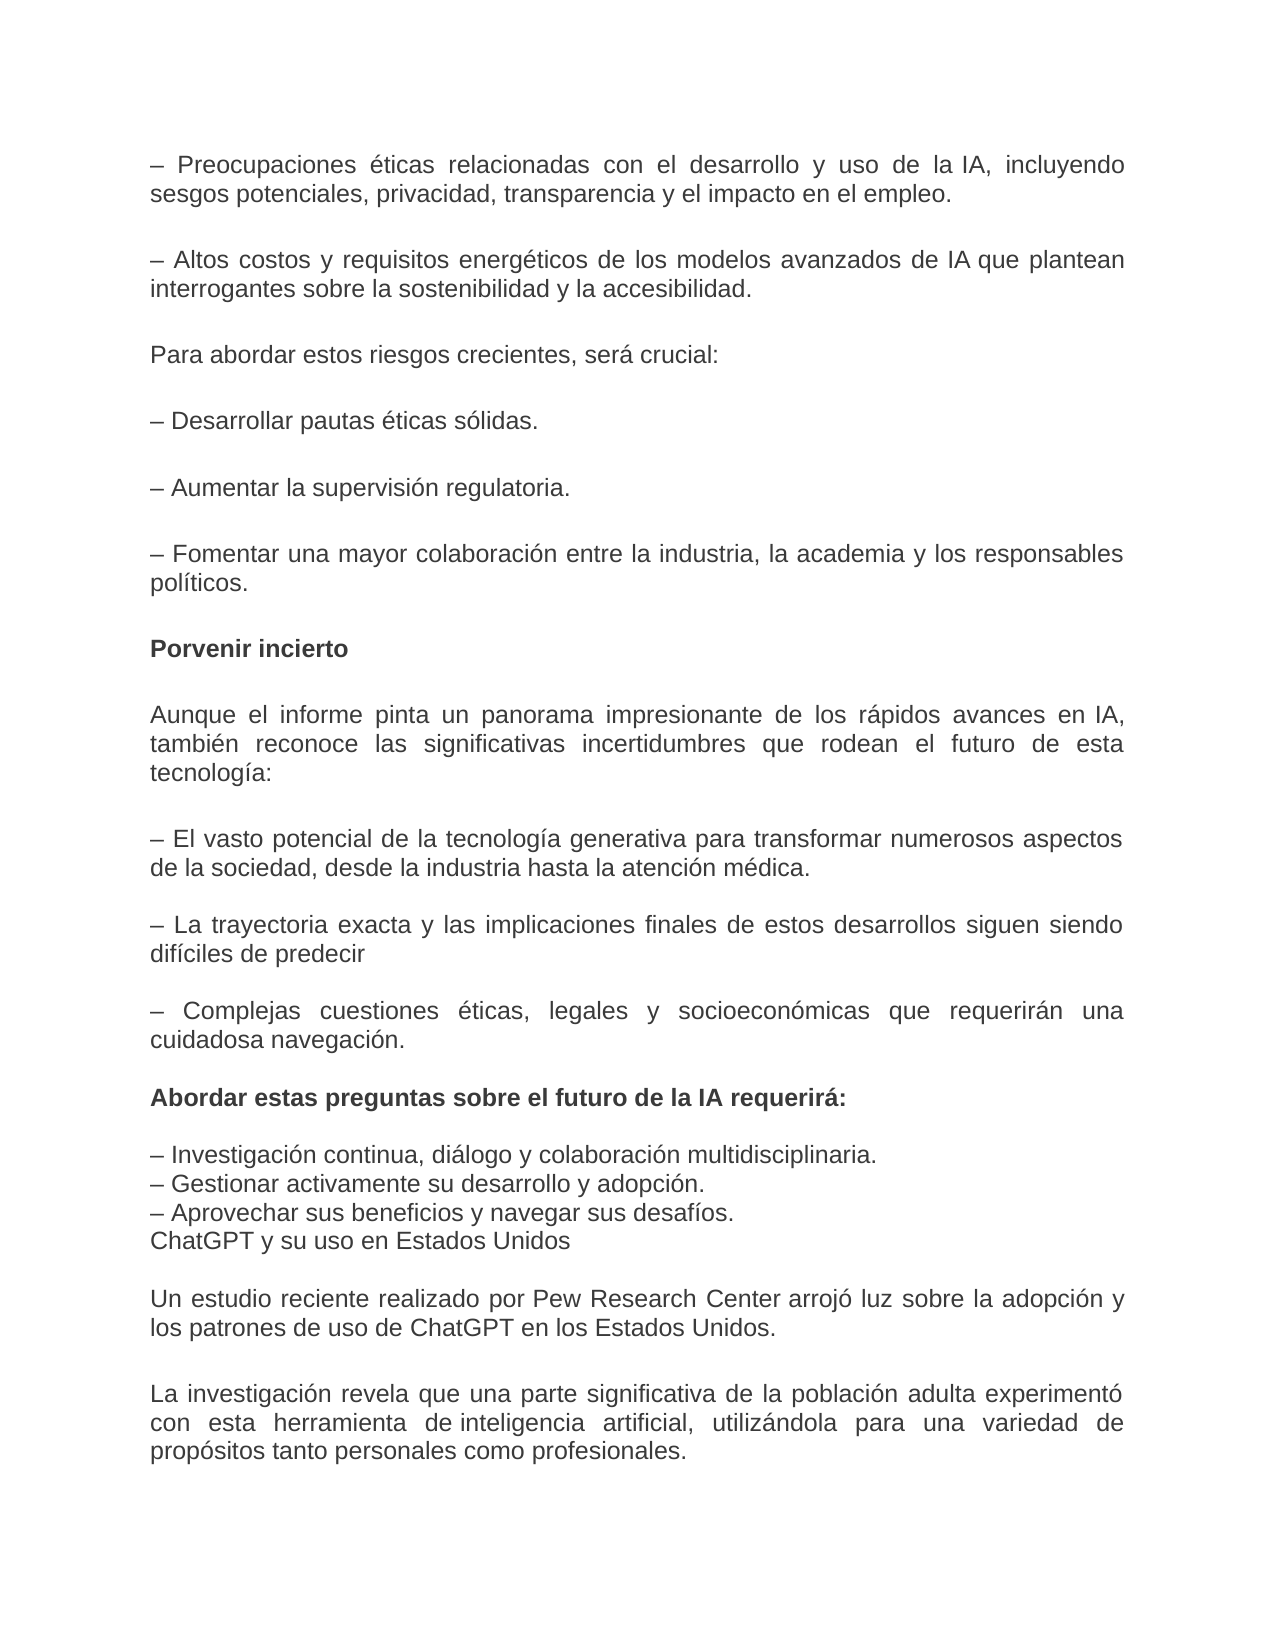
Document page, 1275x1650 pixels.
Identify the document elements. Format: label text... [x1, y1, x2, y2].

text – Aprovechar sus beneficios y navegar sus desafíos. [150, 1197, 1125, 1226]
text – Desarrollar pautas éticas sólidas. [150, 406, 1125, 435]
text – Aumentar la supervisión regulatoria. [150, 472, 1125, 501]
text Abordar estas preguntas sobre el futuro de la IA requerirá: [150, 1082, 1125, 1111]
text – Preocupaciones éticas relacionadas con el desarrollo y uso de la IA, incluyendo sesgos potenciales, privacidad, transparencia y el impacto en el empleo. [150, 150, 1125, 207]
text – Altos costos y requisitos energéticos de los modelos avanzados de IA que plantean interrogantes sobre la sostenibilidad y la accesibilidad. [150, 245, 1125, 302]
text – El vasto potencial de la tecnología generativa para transformar numerosos aspectos de la sociedad, desde la industria hasta la atención médica. [150, 824, 1125, 881]
text Porvenir incierto [150, 634, 1125, 662]
text Para abordar estos riesgos crecientes, será crucial: [150, 340, 1125, 369]
text – Investigación continua, diálogo y colaboración multidisciplinaria. [150, 1140, 1125, 1169]
text – Complejas cuestiones éticas, legales y socioeconómicas que requerirán una cuidadosa navegación. [150, 996, 1125, 1054]
text – Gestionar activamente su desarrollo y adopción. [150, 1169, 1125, 1197]
text ChatGPT y su uso en Estados Unidos [150, 1226, 1125, 1255]
text Aunque el informe pinta un panorama impresionante de los rápidos avances en IA, también reconoce las significativas incertidumbres que rodean el futuro de esta tecnología: [150, 700, 1125, 786]
text Un estudio reciente realizado por Pew Research Center arrojó luz sobre la adopción y los patrones de uso de ChatGPT en los Estados Unidos. [150, 1284, 1125, 1341]
text La investigación revela que una parte significativa de la población adulta experimentó con esta herramienta de inteligencia artificial, utilizándola para una variedad de propósitos tanto personales como profesionales. [150, 1379, 1125, 1465]
text – Fomentar una mayor colaboración entre la industria, la academia y los responsables políticos. [150, 539, 1125, 596]
text – La trayectoria exacta y las implicaciones finales de estos desarrollos siguen siendo difíciles de predecir [150, 910, 1125, 967]
